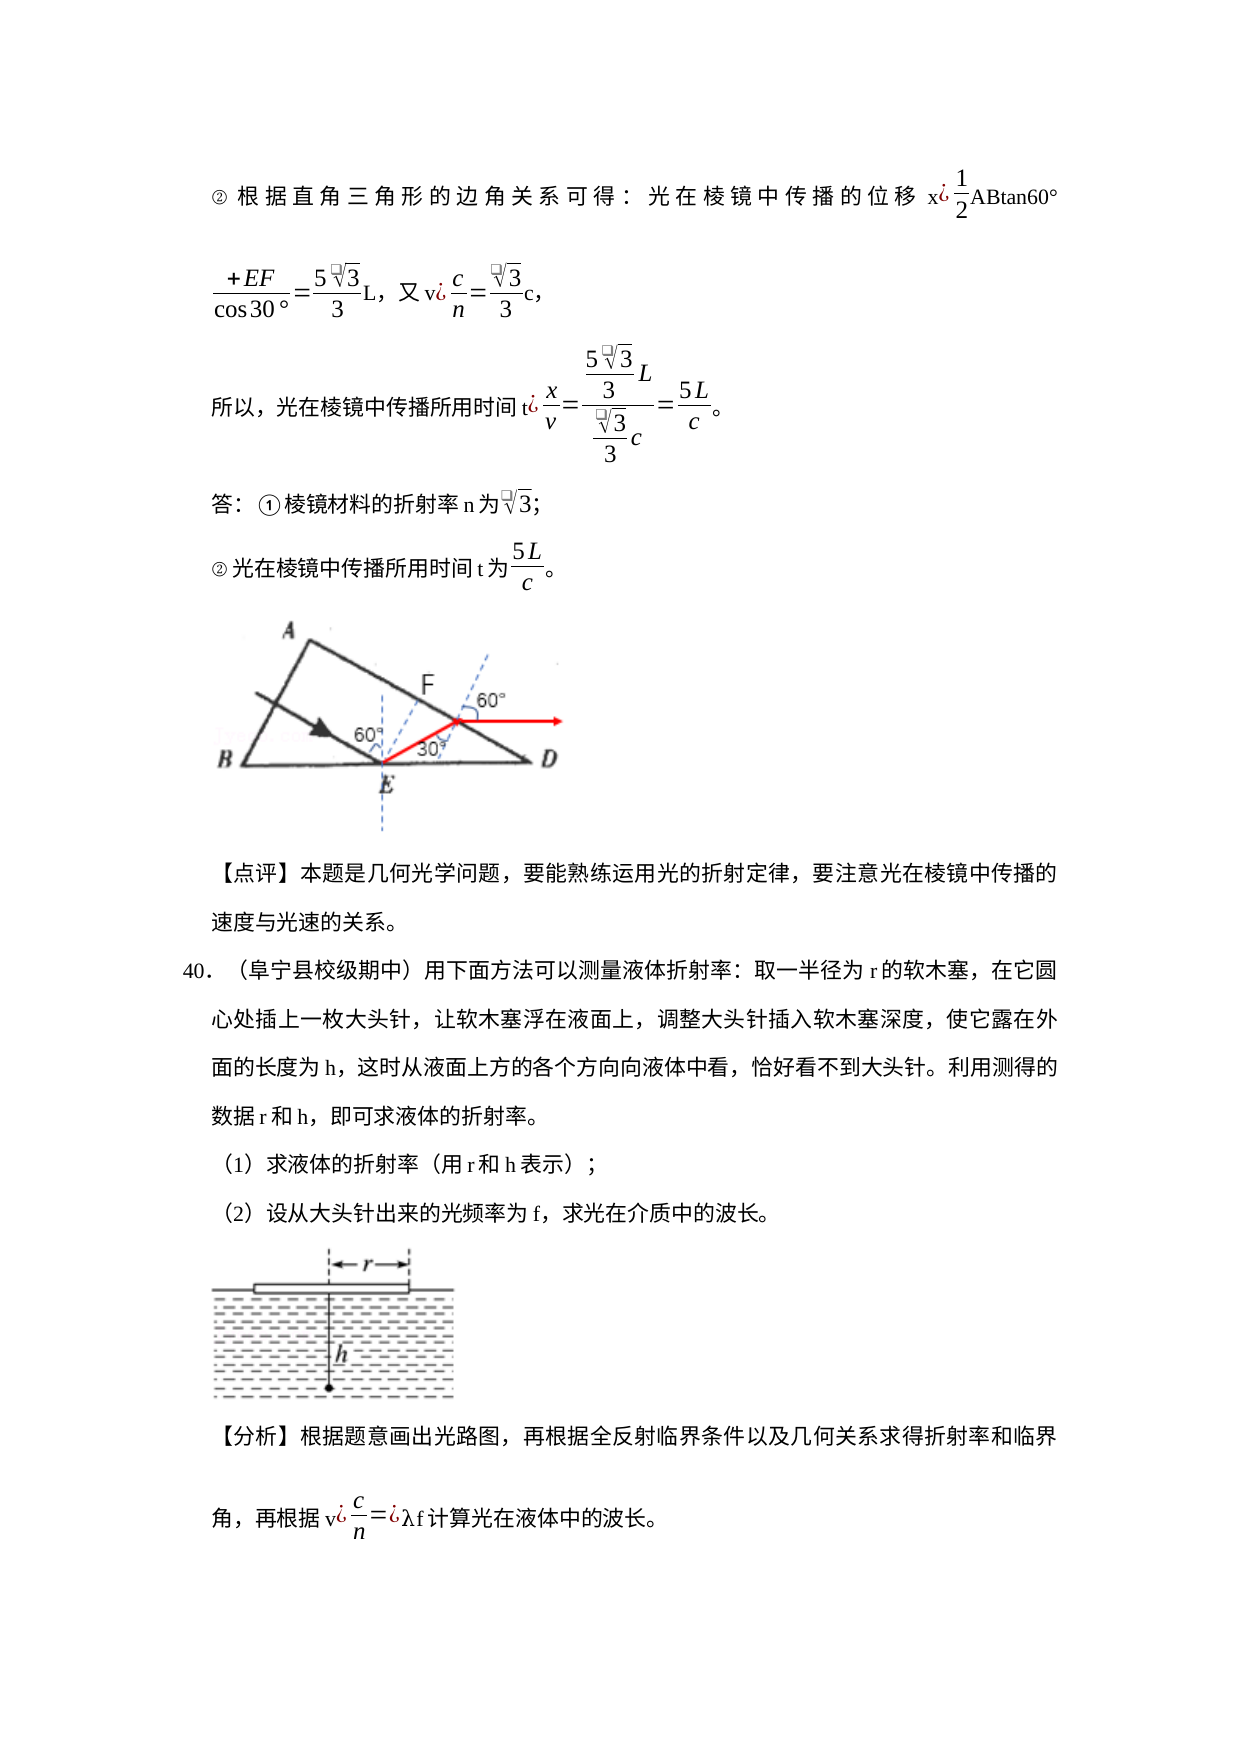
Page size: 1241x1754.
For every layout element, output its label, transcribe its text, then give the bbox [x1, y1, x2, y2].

text 答：①棱镜材料的折射率n为； [211, 486, 1058, 519]
text ②根据直角三角形的边角关系可得：光在棱镜中传播的位移xABtan60°L，又vc， [211, 162, 1058, 324]
text 【点评】本题是几何光学问题，要能熟练运用光的折射定律，要注意光在棱镜中传播的速度与光速的关系。 [211, 855, 1058, 937]
text 40．（阜宁县校级期中）用下面方法可以测量液体折射率：取一半径为r的软木塞，在它圆心处插上一枚大头针，让软木塞浮在液面上，调整大头针插入软木塞深度，使它露在外面的长度为h，这时从液面上方的各个方向向液体中看，恰好看不到大头针。利用测得的数据r和h，即可求液体的折射率。 [183, 952, 1058, 1131]
text （2）设从大头针出来的光频率为f，求光在介质中的波长。 [211, 1195, 1058, 1228]
text 【分析】根据题意画出光路图，再根据全反射临界条件以及几何关系求得折射率和临界角，再根据vλf计算光在液体中的波长。 [211, 1419, 1058, 1549]
picture [211, 1243, 460, 1404]
text ②光在棱镜中传播所用时间t为。 [211, 534, 1058, 599]
text （1）求液体的折射率（用r和h表示）； [211, 1147, 1058, 1179]
text 所以，光在棱镜中传播所用时间t。 [211, 340, 1058, 470]
picture [211, 615, 568, 836]
